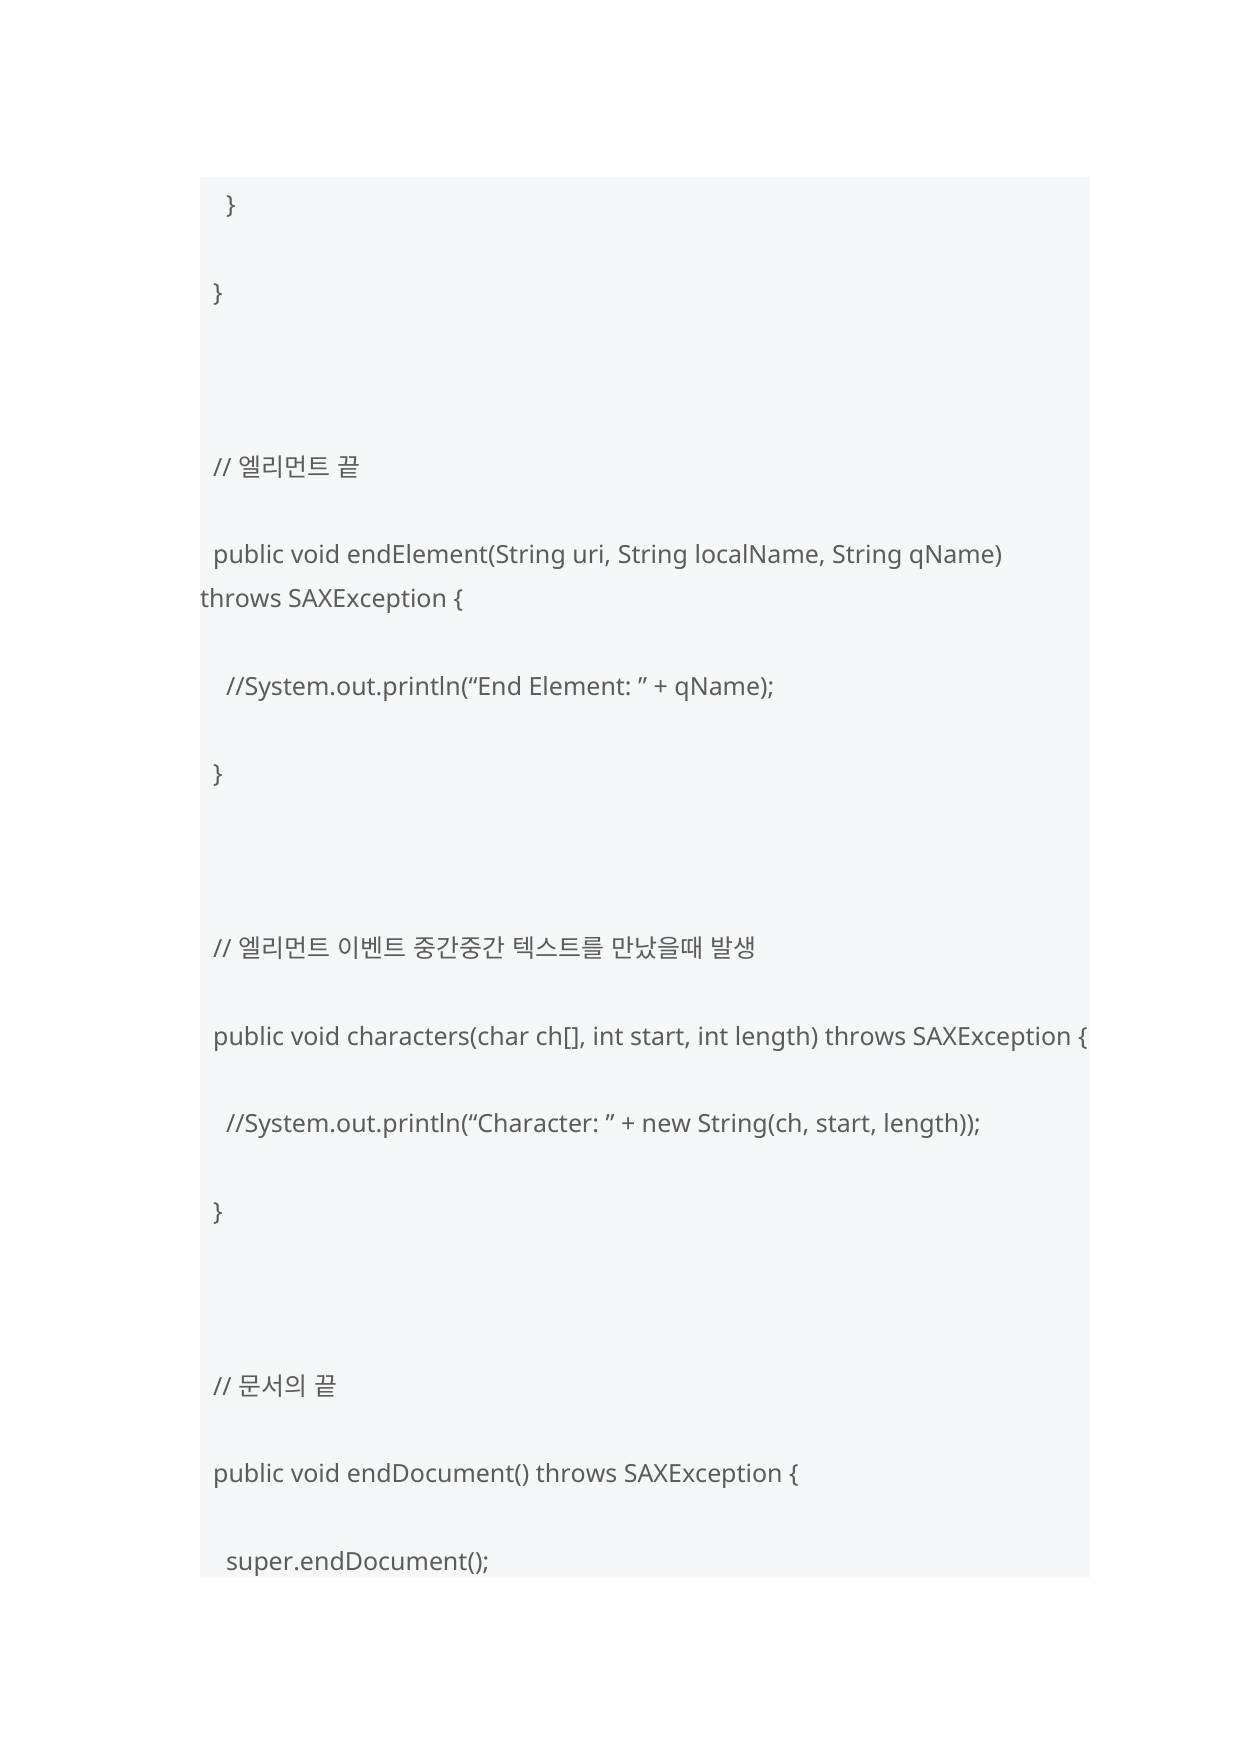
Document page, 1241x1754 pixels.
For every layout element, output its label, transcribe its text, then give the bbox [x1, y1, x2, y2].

text //System.out.println(“Character: ” + new String(ch, start, length)); [200, 1096, 1090, 1140]
text } [200, 1183, 1090, 1227]
text public void endDocument() throws SAXException { [200, 1446, 1090, 1490]
text } [200, 177, 1090, 221]
text super.endDocument(); [200, 1533, 1090, 1577]
text // 문서의 끝 [200, 1358, 1090, 1402]
text } [200, 265, 1090, 308]
text public void endElement(String uri, String localName, String qName) throws SAXException { [200, 527, 1090, 615]
text public void characters(char ch[], int start, int length) throws SAXException { [200, 1008, 1090, 1052]
text } [200, 746, 1090, 790]
text // 엘리먼트 이벤트 중간중간 텍스트를 만났을때 발생 [200, 921, 1090, 965]
text //System.out.println(“End Element: ” + qName); [200, 658, 1090, 702]
text // 엘리먼트 끝 [200, 440, 1090, 483]
